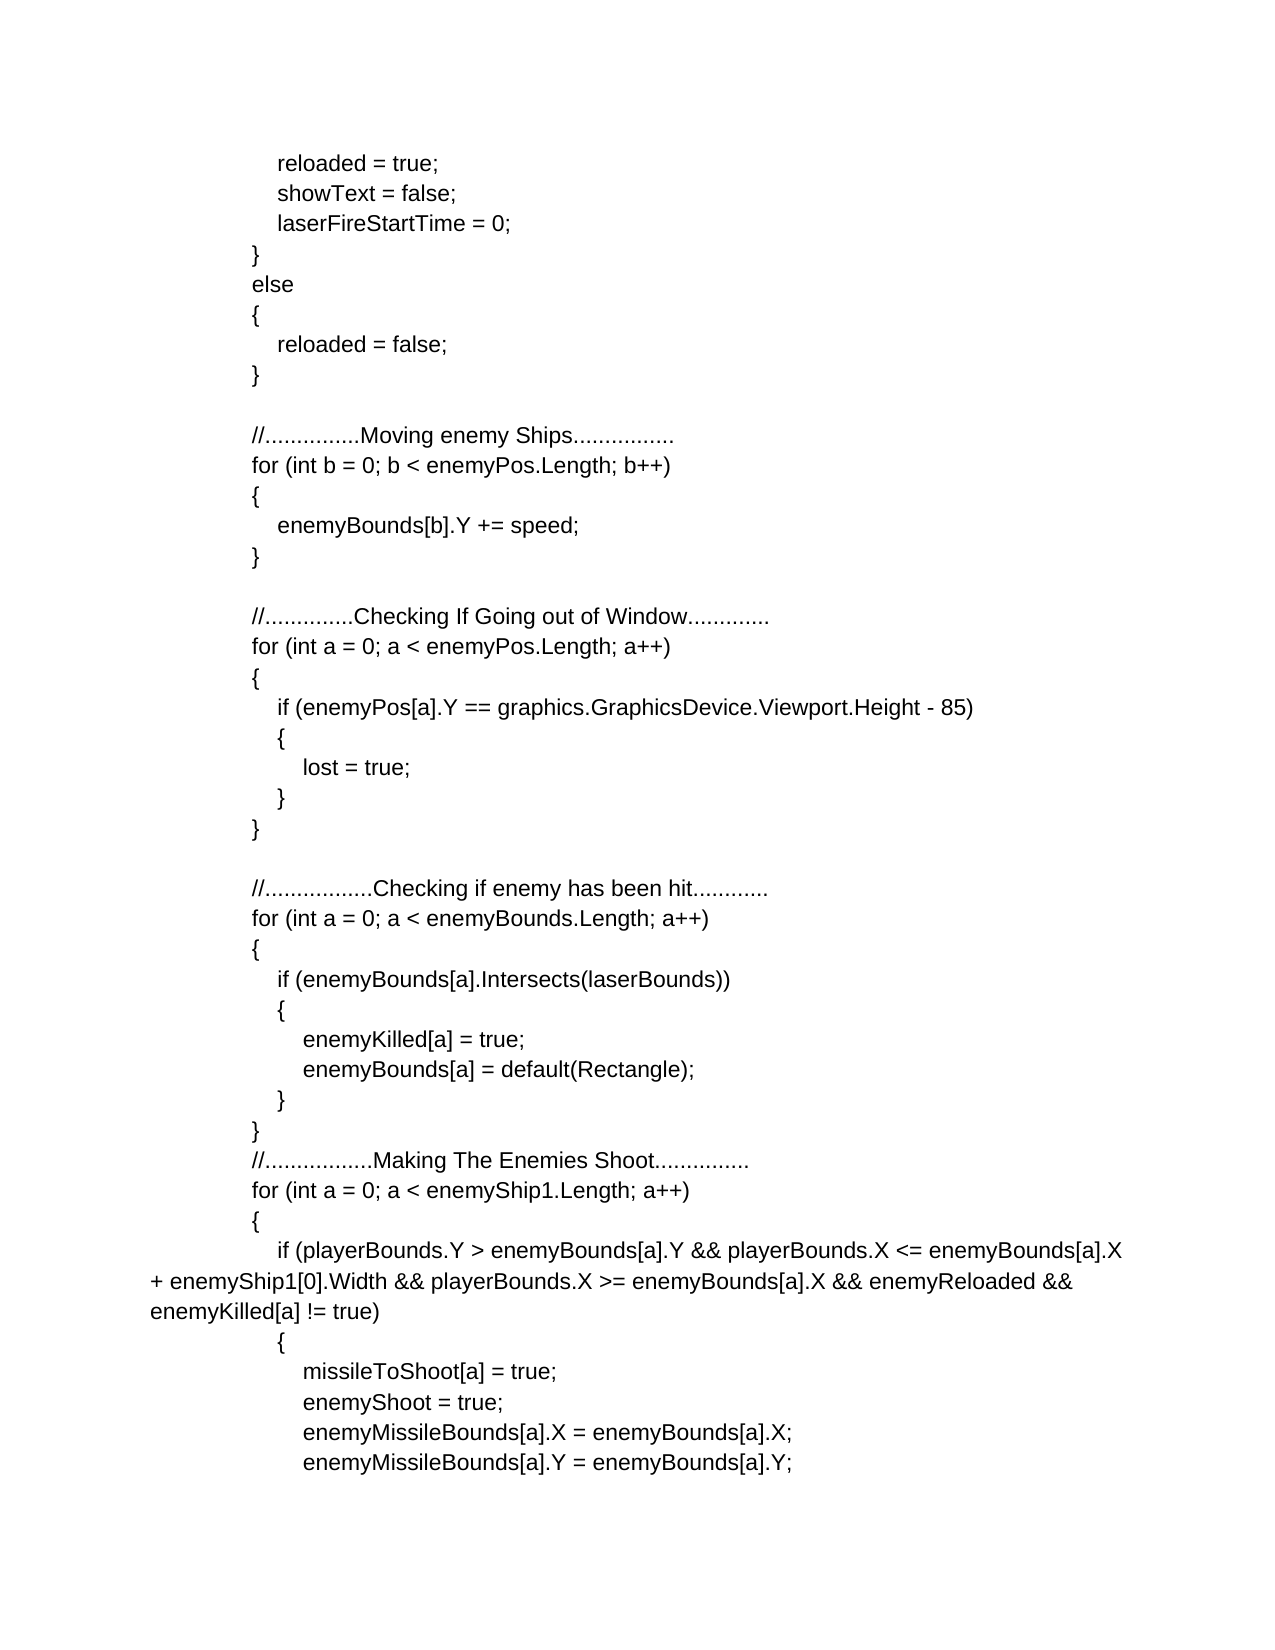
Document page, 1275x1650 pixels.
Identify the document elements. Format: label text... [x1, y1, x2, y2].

text for (int a = 0; a < enemyShip1.Length; a++) [150, 1177, 1125, 1203]
text { [150, 935, 1125, 962]
text lost = true; [150, 754, 1125, 781]
text for (int a = 0; a < enemyBounds.Length; a++) [150, 905, 1125, 932]
text { [150, 724, 1125, 750]
text { [150, 996, 1125, 1022]
text enemyShoot = true; [150, 1388, 1125, 1415]
text //.................Making The Enemies Shoot............... [150, 1147, 1125, 1173]
text enemyBounds[a] = default(Rectangle); [150, 1056, 1125, 1083]
text else [150, 271, 1125, 297]
text } [150, 543, 1125, 569]
text } [150, 1117, 1125, 1143]
text reloaded = true; [150, 150, 1125, 176]
text { [150, 1207, 1125, 1234]
text { [150, 663, 1125, 690]
text showText = false; [150, 180, 1125, 207]
text } [150, 814, 1125, 841]
text enemyBounds[b].Y += speed; [150, 512, 1125, 539]
text } [150, 784, 1125, 811]
text for (int a = 0; a < enemyPos.Length; a++) [150, 633, 1125, 660]
text for (int b = 0; b < enemyPos.Length; b++) [150, 452, 1125, 478]
text { [150, 301, 1125, 327]
text } [150, 1086, 1125, 1113]
text if (enemyBounds[a].Intersects(laserBounds)) [150, 966, 1125, 992]
text enemyMissileBounds[a].Y = enemyBounds[a].Y; [150, 1449, 1125, 1475]
text //..............Checking If Going out of Window............. [150, 603, 1125, 629]
text { [150, 482, 1125, 509]
text laserFireStartTime = 0; [150, 210, 1125, 237]
text enemyKilled[a] = true; [150, 1026, 1125, 1052]
text //...............Moving enemy Ships................ [150, 422, 1125, 448]
text enemyMissileBounds[a].X = enemyBounds[a].X; [150, 1419, 1125, 1445]
text reloaded = false; [150, 331, 1125, 358]
text if (playerBounds.Y > enemyBounds[a].Y && playerBounds.X <= enemyBounds[a].X + enemyShip1[0].Width && playerBounds.X >= enemyBounds[a].X && enemyReloaded && enemyKilled[a] != true) [150, 1237, 1125, 1324]
text missileToShoot[a] = true; [150, 1358, 1125, 1385]
text } [150, 241, 1125, 267]
text if (enemyPos[a].Y == graphics.GraphicsDevice.Viewport.Height - 85) [150, 694, 1125, 720]
text //.................Checking if enemy has been hit............ [150, 875, 1125, 901]
text } [150, 361, 1125, 388]
text { [150, 1328, 1125, 1354]
